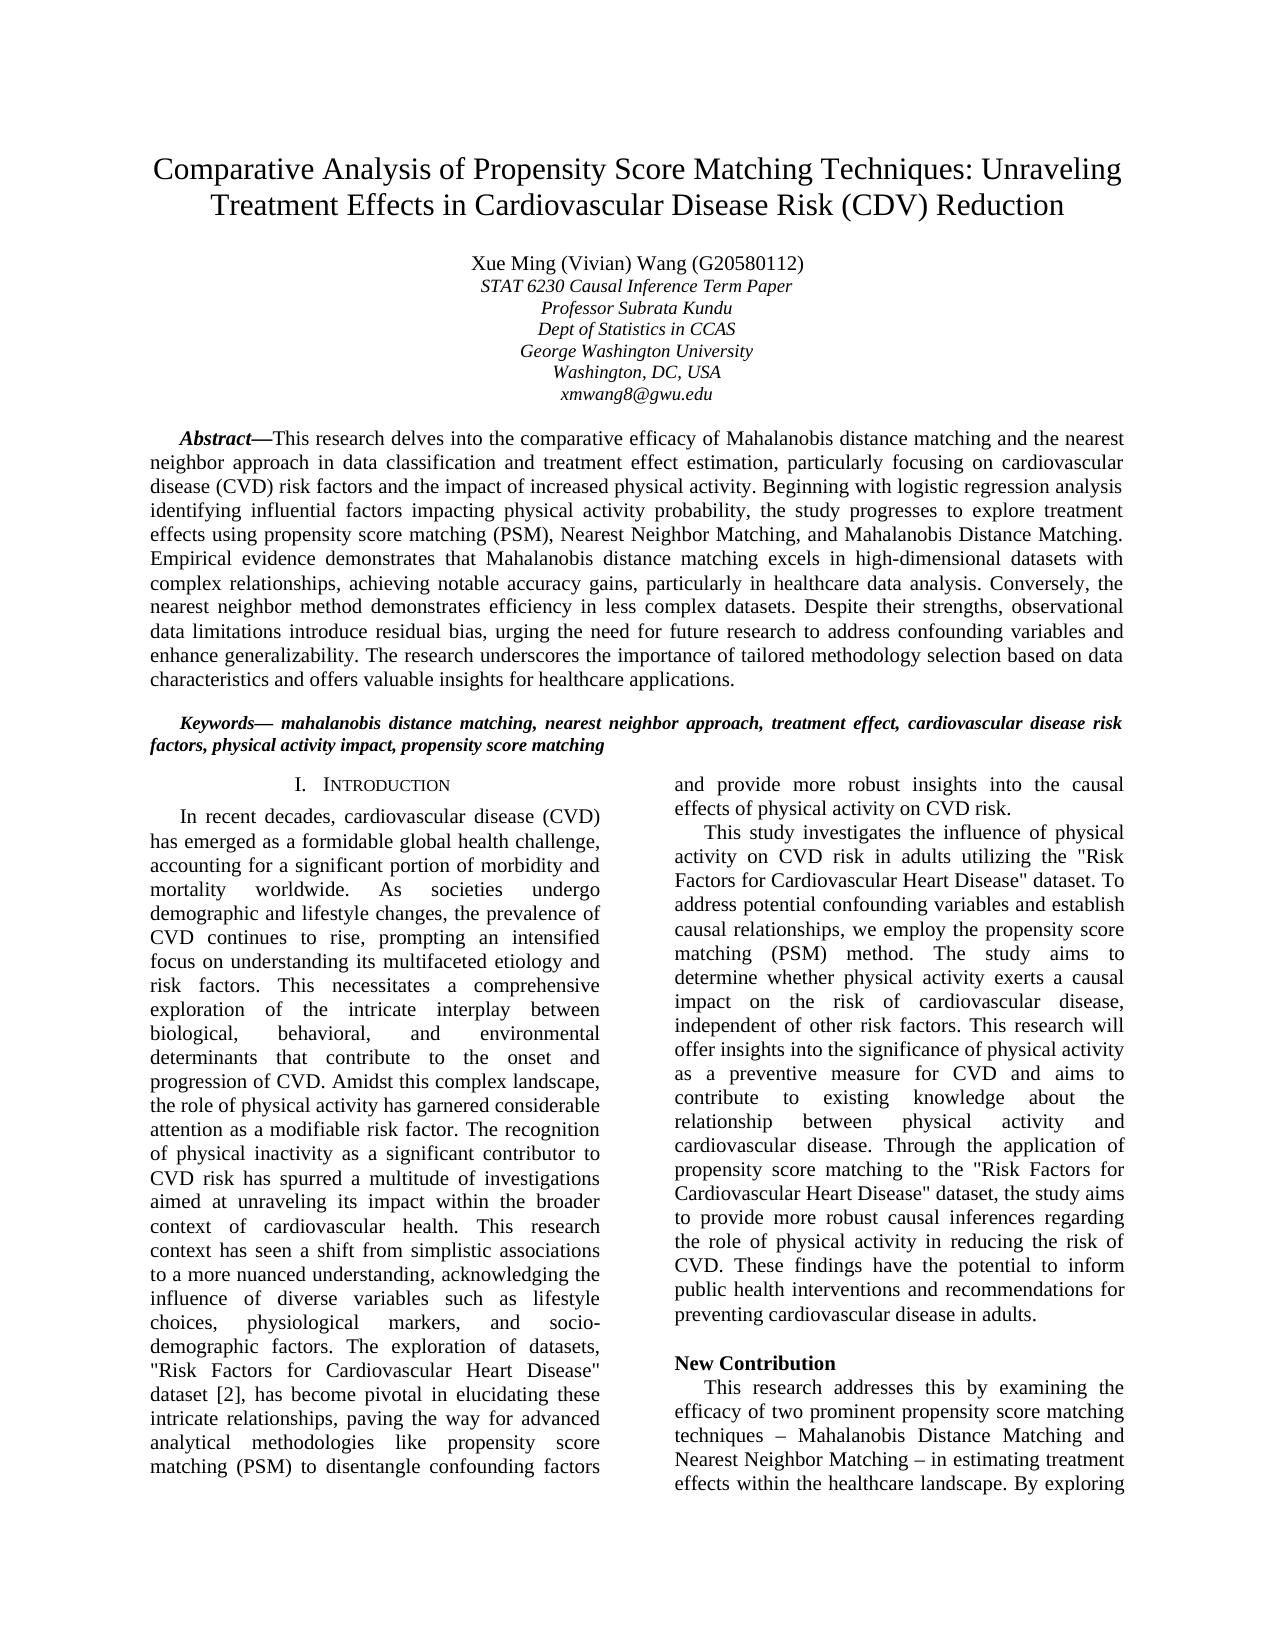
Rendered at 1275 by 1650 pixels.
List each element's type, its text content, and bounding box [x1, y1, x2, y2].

text Washington, DC, USA [150, 361, 1125, 383]
text George Washington University [150, 340, 1125, 361]
subtitle New Contribution [674, 1351, 1125, 1374]
subtitle Introduction [150, 772, 601, 796]
text xmwang8@gwu.edu [150, 383, 1125, 404]
title Comparative Analysis of Propensity Score Matching Techniques: Unraveling Treatment Effects in Cardiovascular Disease Risk (CDV) Reduction [150, 150, 1125, 222]
text Xue Ming (Vivian) Wang (G20580112) [150, 251, 1125, 275]
text Keywords— mahalanobis distance matching, nearest neighbor approach, treatment effect, cardiovascular disease risk factors, physical activity impact, propensity score matching [150, 712, 1125, 755]
text Abstract—This research delves into the comparative efficacy of Mahalanobis distance matching and the nearest neighbor approach in data classification and treatment effect estimation, particularly focusing on cardiovascular disease (CVD) risk factors and the impact of increased physical activity. Beginning with logistic regression analysis identifying influential factors impacting physical activity probability, the study progresses to explore treatment effects using propensity score matching (PSM), Nearest Neighbor Matching, and Mahalanobis Distance Matching. Empirical evidence demonstrates that Mahalanobis distance matching excels in high-dimensional datasets with complex relationships, achieving notable accuracy gains, particularly in healthcare data analysis. Conversely, the nearest neighbor method demonstrates efficiency in less complex datasets. Despite their strengths, observational data limitations introduce residual bias, urging the need for future research to address confounding variables and enhance generalizability. The research underscores the importance of tailored methodology selection based on data characteristics and offers valuable insights for healthcare applications. [150, 426, 1125, 691]
text This study investigates the influence of physical activity on CVD risk in adults utilizing the "Risk Factors for Cardiovascular Heart Disease" dataset. To address potential confounding variables and establish causal relationships, we employ the propensity score matching (PSM) method. The study aims to determine whether physical activity exerts a causal impact on the risk of cardiovascular disease, independent of other risk factors. This research will offer insights into the significance of physical activity as a preventive measure for CVD and aims to contribute to existing knowledge about the relationship between physical activity and cardiovascular disease. Through the application of propensity score matching to the "Risk Factors for Cardiovascular Heart Disease" dataset, the study aims to provide more robust causal inferences regarding the role of physical activity in reducing the risk of CVD. These findings have the potential to inform public health interventions and recommendations for preventing cardiovascular disease in adults. [674, 820, 1125, 1326]
text STAT 6230 Causal Inference Term Paper [150, 275, 1125, 297]
text In recent decades, cardiovascular disease (CVD) has emerged as a formidable global health challenge, accounting for a significant portion of morbidity and mortality worldwide. As societies undergo demographic and lifestyle changes, the prevalence of CVD continues to rise, prompting an intensified focus on understanding its multifaceted etiology and risk factors. This necessitates a comprehensive exploration of the intricate interplay between biological, behavioral, and environmental determinants that contribute to the onset and progression of CVD. Amidst this complex landscape, the role of physical activity has garnered considerable attention as a modifiable risk factor. The recognition of physical inactivity as a significant contributor to CVD risk has spurred a multitude of investigations aimed at unraveling its impact within the broader context of cardiovascular health. This research context has seen a shift from simplistic associations to a more nuanced understanding, acknowledging the influence of diverse variables such as lifestyle choices, physiological markers, and socio-demographic factors. The exploration of datasets, "Risk Factors for Cardiovascular Heart Disease" dataset [2], has become pivotal in elucidating these intricate relationships, paving the way for advanced analytical methodologies like propensity score matching (PSM) to disentangle confounding factors and provide more robust insights into the causal effects of physical activity on CVD risk. [150, 804, 601, 1478]
text Professor Subrata Kundu [150, 297, 1125, 318]
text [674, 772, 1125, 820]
text Dept of Statistics in CCAS [150, 318, 1125, 340]
